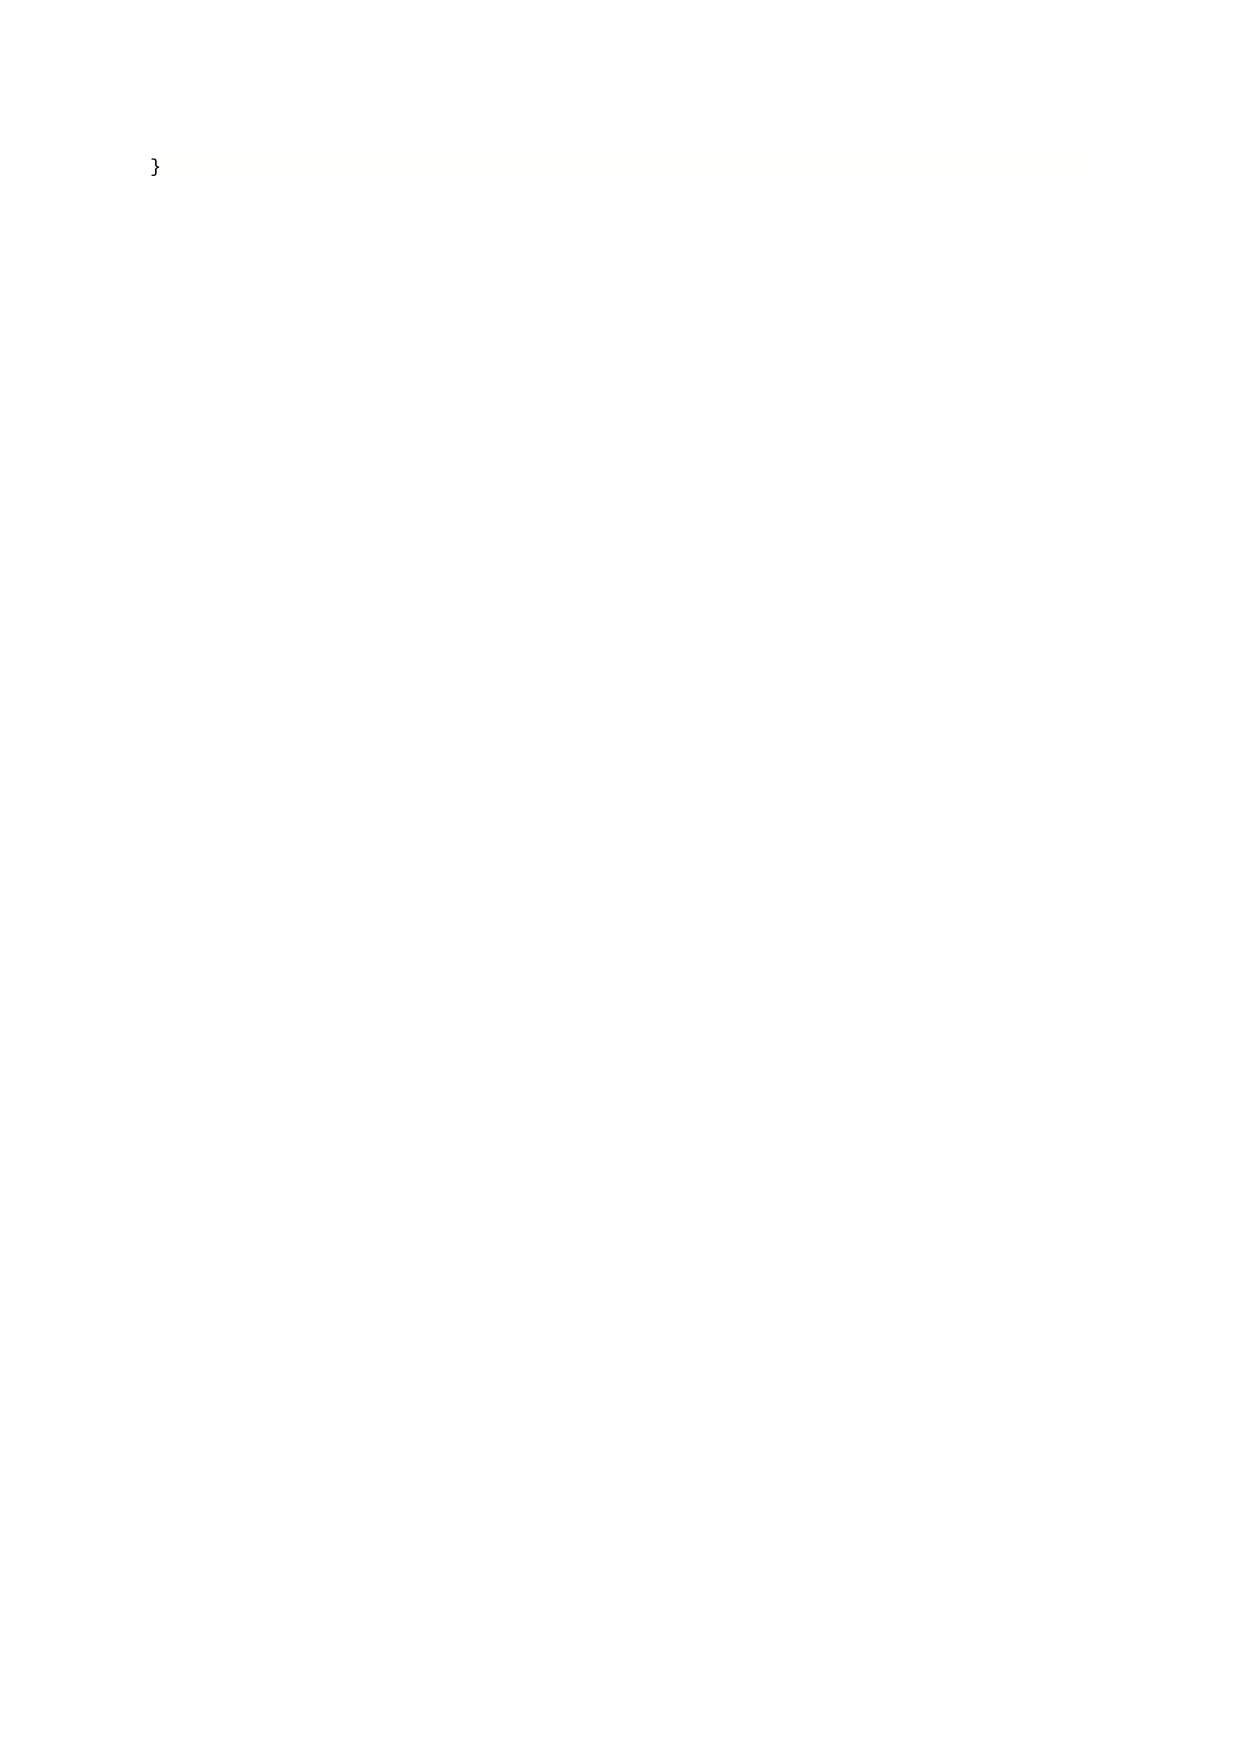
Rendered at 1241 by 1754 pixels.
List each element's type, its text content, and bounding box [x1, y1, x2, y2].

text } [150, 150, 1090, 178]
